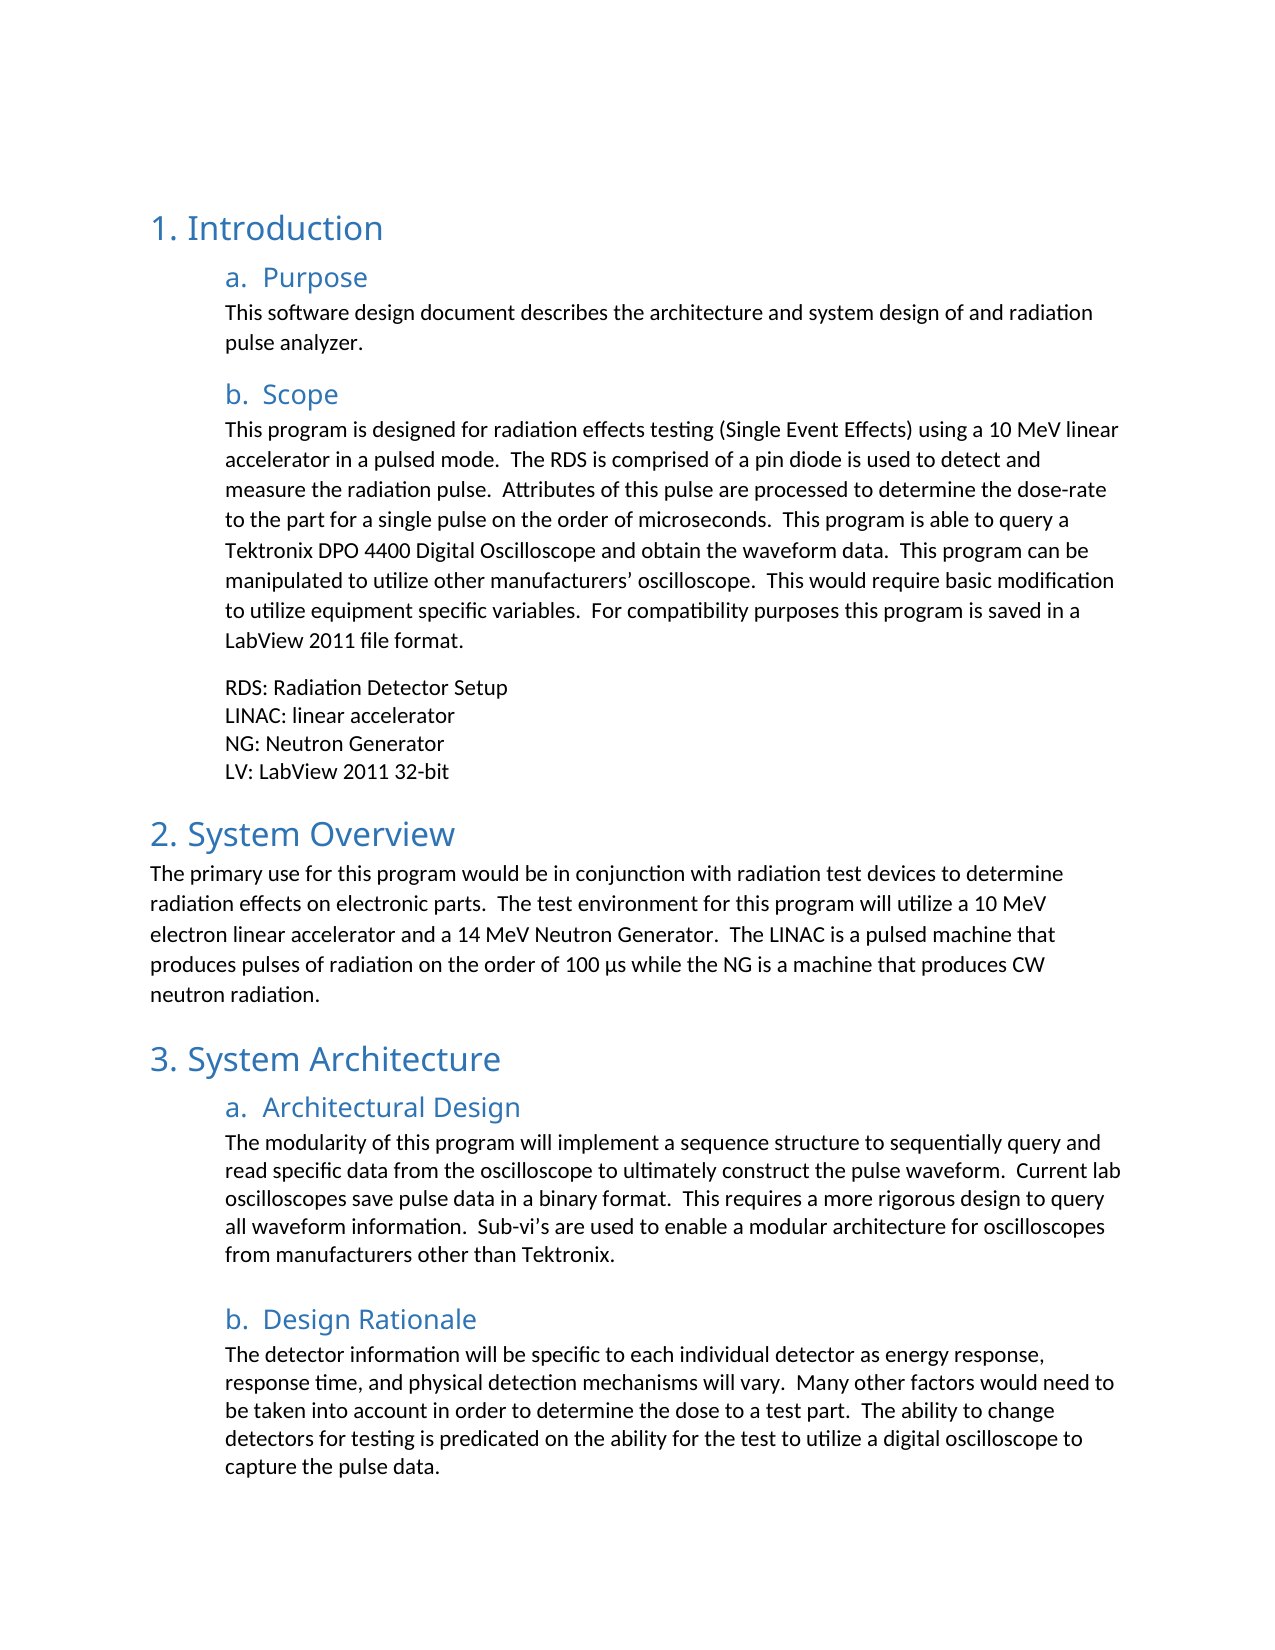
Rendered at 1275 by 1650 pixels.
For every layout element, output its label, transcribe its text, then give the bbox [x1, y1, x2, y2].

subtitle Introduction [150, 205, 1125, 251]
text This program is designed for radiation effects testing (Single Event Effects) using a 10 MeV linear accelerator in a pulsed mode. The RDS is comprised of a pin diode is used to detect and measure the radiation pulse. Attributes of this pulse are processed to determine the dose-rate to the part for a single pulse on the order of microseconds. This program is able to query a Tektronix DPO 4400 Digital Oscilloscope and obtain the waveform data. This program can be manipulated to utilize other manufacturers’ oscilloscope. This would require basic modification to utilize equipment specific variables. For compatibility purposes this program is saved in a LabView 2011 file format. [225, 415, 1125, 654]
text NG: Neutron Generator [225, 729, 1125, 757]
subtitle System Overview [150, 810, 1125, 856]
subtitle Purpose [225, 258, 1125, 295]
text The modularity of this program will implement a sequence structure to sequentially query and read specific data from the oscilloscope to ultimately construct the pulse waveform. Current lab oscilloscopes save pulse data in a binary format. This requires a more rigorous design to query all waveform information. Sub-vi’s are used to enable a modular architecture for oscilloscopes from manufacturers other than Tektronix. [225, 1128, 1125, 1268]
text The detector information will be specific to each individual detector as energy response, response time, and physical detection mechanisms will vary. Many other factors would need to be taken into account in order to determine the dose to a test part. The ability to change detectors for testing is predicated on the ability for the test to utilize a digital oscilloscope to capture the pulse data. [225, 1340, 1125, 1481]
subtitle Architectural Design [225, 1088, 1125, 1125]
subtitle Scope [225, 375, 1125, 412]
text This software design document describes the architecture and system design of and radiation pulse analyzer. [225, 298, 1125, 356]
subtitle System Architecture [150, 1035, 1125, 1081]
text The primary use for this program would be in conjunction with radiation test devices to determine radiation effects on electronic parts. The test environment for this program will utilize a 10 MeV electron linear accelerator and a 14 MeV Neutron Generator. The LINAC is a pulsed machine that produces pulses of radiation on the order of 100 µs while the NG is a machine that produces CW neutron radiation. [150, 859, 1125, 1008]
text RDS: Radiation Detector Setup [225, 673, 1125, 701]
text LINAC: linear accelerator [225, 701, 1125, 729]
text LV: LabView 2011 32-bit [225, 757, 1125, 785]
subtitle Design Rationale [225, 1301, 1125, 1337]
